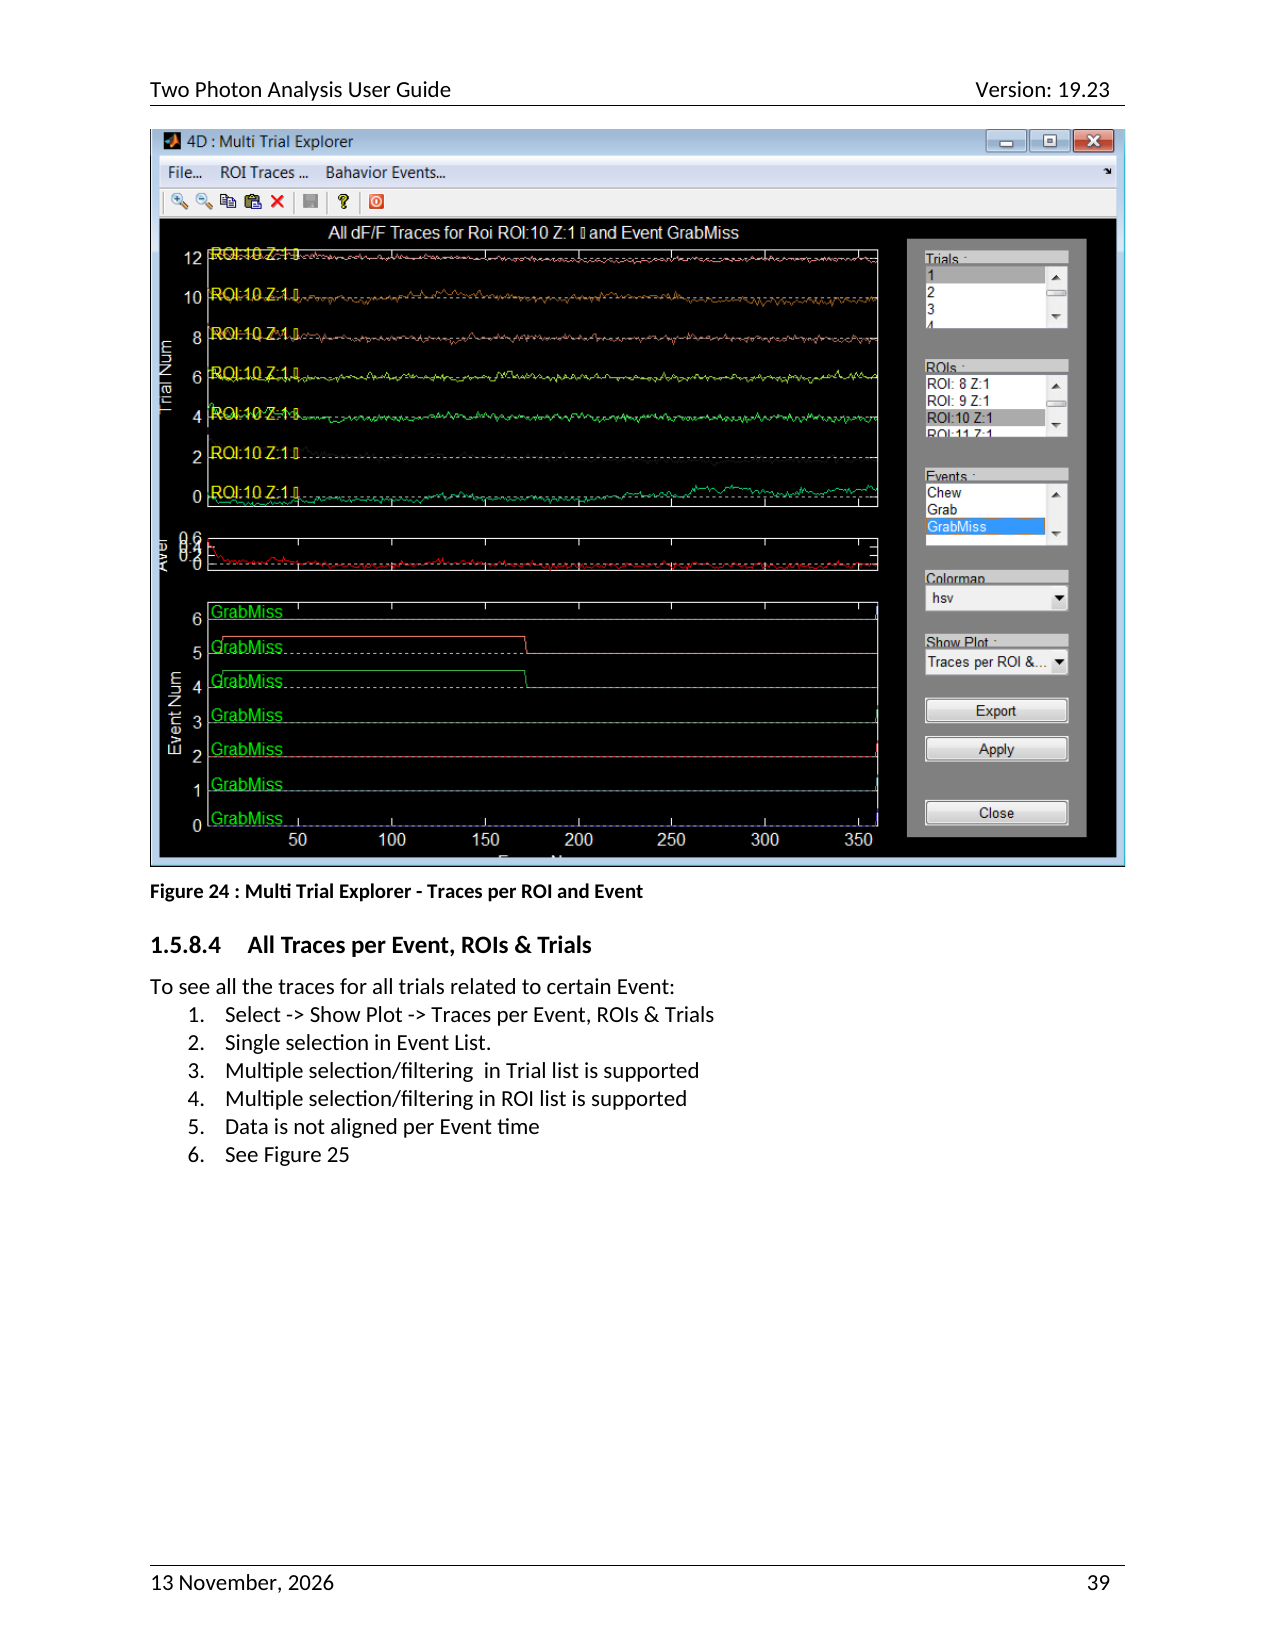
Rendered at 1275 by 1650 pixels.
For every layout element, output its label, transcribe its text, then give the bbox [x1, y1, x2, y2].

list See Figure 25 [187, 1140, 1125, 1168]
list Select -> Show Plot -> Traces per Event, ROIs & Trials [187, 1000, 1125, 1028]
list Multiple selection/filtering in Trial list is supported [187, 1056, 1125, 1084]
list Single selection in Event List. [187, 1028, 1125, 1056]
list Multiple selection/filtering in ROI list is supported [187, 1084, 1125, 1112]
list Data is not aligned per Event time [187, 1112, 1125, 1140]
subtitle All Traces per Event, ROIs & Trials [150, 929, 1125, 959]
picture [150, 129, 1125, 867]
text To see all the traces for all trials related to certain Event: [150, 972, 1125, 1000]
